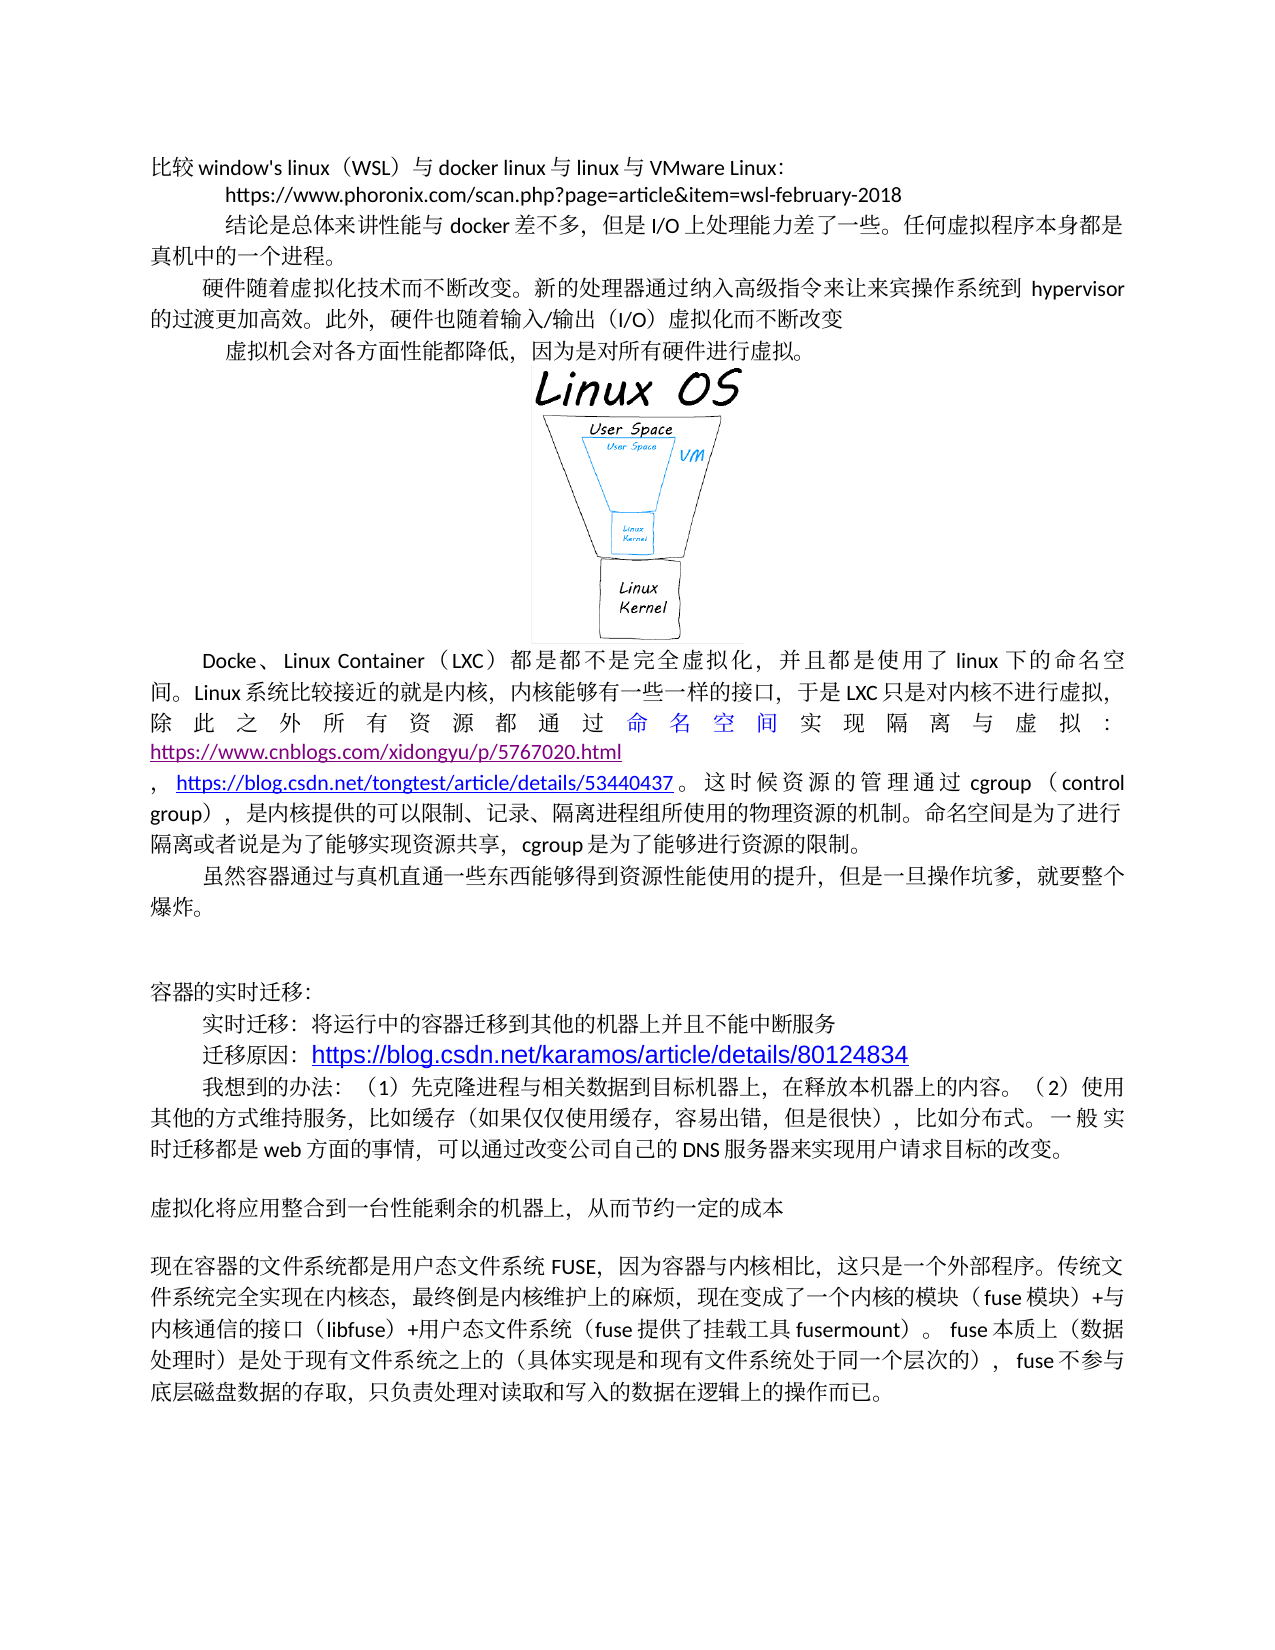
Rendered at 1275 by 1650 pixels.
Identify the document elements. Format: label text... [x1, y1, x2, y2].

text Docke、Linux Container（LXC）都是都不是完全虚拟化，并且都是使用了linux下的命名空间。Linux系统比较接近的就是内核，内核能够有一些一样的接口，于是LXC只是对内核不进行虚拟，除此之外所有资源都通过命名空间实现隔离与虚拟： https://www.cnblogs.com/xidongyu/p/5767020.html ，https://blog.csdn.net/tongtest/article/details/53440437。这时候资源的管理通过cgroup（control group），是内核提供的可以限制、记录、隔离进程组所使用的物理资源的机制。命名空间是为了进行隔离或者说是为了能够实现资源共享，cgroup是为了能够进行资源的限制。 [150, 644, 1125, 859]
text 虽然容器通过与真机直通一些东西能够得到资源性能使用的提升，但是一旦操作坑爹，就要整个爆炸。 [150, 859, 1125, 922]
text 虚拟化将应用整合到一台性能剩余的机器上，从而节约一定的成本 [150, 1191, 1125, 1222]
text 迁移原因：https://blog.csdn.net/karamos/article/details/80124834 [150, 1038, 1125, 1070]
text 虚拟机会对各方面性能都降低，因为是对所有硬件进行虚拟。 [150, 334, 1125, 365]
text 容器的实时迁移： [150, 975, 1125, 1007]
text 现在容器的文件系统都是用户态文件系统FUSE，因为容器与内核相比，这只是一个外部程序。传统文件系统完全实现在内核态，最终倒是内核维护上的麻烦，现在变成了一个内核的模块（fuse模块）+与内核通信的接口（libfuse）+用户态文件系统（fuse提供了挂载工具fusermount）。 fuse本质上（数据处理时）是处于现有文件系统之上的（具体实现是和现有文件系统处于同一个层次的），fuse不参与底层磁盘数据的存取，只负责处理对读取和写入的数据在逻辑上的操作而已。 [150, 1249, 1125, 1406]
text 硬件随着虚拟化技术而不断改变。新的处理器通过纳入高级指令来让来宾操作系统到 hypervisor 的过渡更加高效。此外，硬件也随着输入/输出（I/O）虚拟化而不断改变 [150, 271, 1125, 334]
text 结论是总体来讲性能与docker差不多，但是I/O上处理能力差了一些。任何虚拟程序本身都是真机中的一个进程。 [150, 208, 1125, 271]
text 我想到的办法：（1）先克隆进程与相关数据到目标机器上，在释放本机器上的内容。（2）使用其他的方式维持服务，比如缓存（如果仅仅使用缓存，容易出错，但是很快），比如分布式。 一般实时迁移都是web方面的事情，可以通过改变公司自己的DNS服务器来实现用户请求目标的改变。 [150, 1070, 1125, 1164]
text https://www.phoronix.com/scan.php?page=article&item=wsl-february-2018 [150, 181, 1125, 208]
picture [531, 365, 744, 644]
text 比较window's linux（WSL）与docker linux与linux与VMware Linux： [150, 150, 1125, 181]
text 实时迁移：将运行中的容器迁移到其他的机器上并且不能中断服务 [150, 1007, 1125, 1038]
